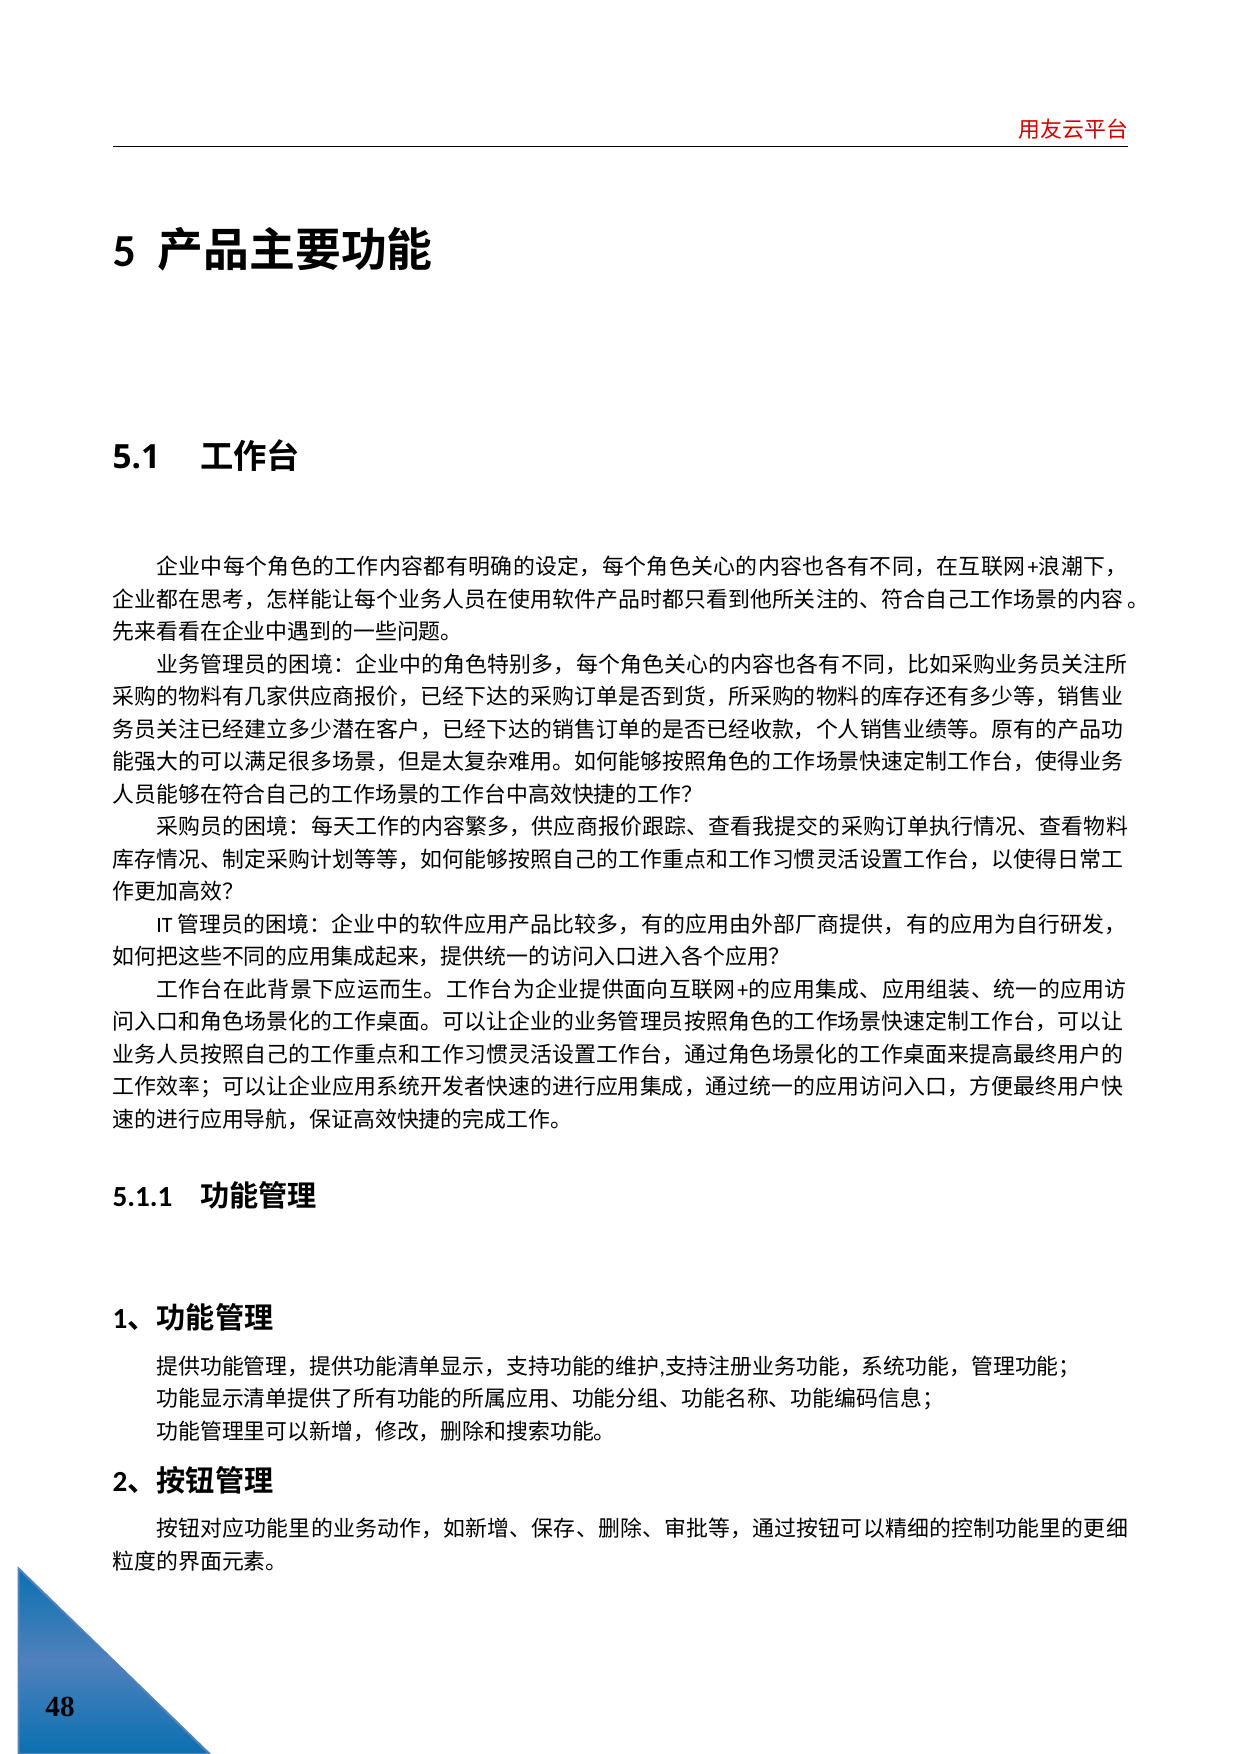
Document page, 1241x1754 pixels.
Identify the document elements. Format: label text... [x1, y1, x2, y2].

text 提供功能管理，提供功能清单显示，支持功能的维护,支持注册业务功能，系统功能，管理功能； [156, 1348, 1128, 1381]
subtitle 产品主要功能 [112, 197, 1128, 295]
text 采购员的困境：每天工作的内容繁多，供应商报价跟踪、查看我提交的采购订单执行情况、查看物料库存情况、制定采购计划等等，如何能够按照自己的工作重点和工作习惯灵活设置工作台，以使得日常工作更加高效？ [112, 809, 1128, 906]
text 功能管理里可以新增，修改，删除和搜索功能。 [156, 1413, 1128, 1446]
text 功能显示清单提供了所有功能的所属应用、功能分组、功能名称、功能编码信息； [112, 1381, 1128, 1413]
text 企业中每个角色的工作内容都有明确的设定，每个角色关心的内容也各有不同，在互联网+浪潮下，企业都在思考，怎样能让每个业务人员在使用软件产品时都只看到他所关注的、符合自己工作场景的内容。先来看看在企业中遇到的一些问题。 [112, 549, 1128, 646]
text 按钮对应功能里的业务动作，如新增、保存、删除、审批等，通过按钮可以精细的控制功能里的更细粒度的界面元素。 [112, 1511, 1128, 1576]
text 业务管理员的困境：企业中的角色特别多，每个角色关心的内容也各有不同，比如采购业务员关注所采购的物料有几家供应商报价，已经下达的采购订单是否到货，所采购的物料的库存还有多少等，销售业务员关注已经建立多少潜在客户，已经下达的销售订单的是否已经收款，个人销售业绩等。原有的产品功能强大的可以满足很多场景，但是太复杂难用。如何能够按照角色的工作场景快速定制工作台，使得业务人员能够在符合自己的工作场景的工作台中高效快捷的工作？ [112, 646, 1128, 809]
subtitle 功能管理 [112, 1161, 1128, 1226]
text 工作台在此背景下应运而生。工作台为企业提供面向互联网+的应用集成、应用组装、统一的应用访问入口和角色场景化的工作桌面。可以让企业的业务管理员按照角色的工作场景快速定制工作台，可以让业务人员按照自己的工作重点和工作习惯灵活设置工作台，通过角色场景化的工作桌面来提高最终用户的工作效率；可以让企业应用系统开发者快速的进行应用集成，通过统一的应用访问入口，方便最终用户快速的进行应用导航，保证高效快捷的完成工作。 [112, 971, 1128, 1134]
text 2、按钮管理 [112, 1446, 1128, 1511]
text 1、功能管理 [112, 1283, 1128, 1348]
text IT管理员的困境：企业中的软件应用产品比较多，有的应用由外部厂商提供，有的应用为自行研发，如何把这些不同的应用集成起来，提供统一的访问入口进入各个应用？ [112, 906, 1128, 971]
subtitle 工作台 [112, 422, 1128, 487]
